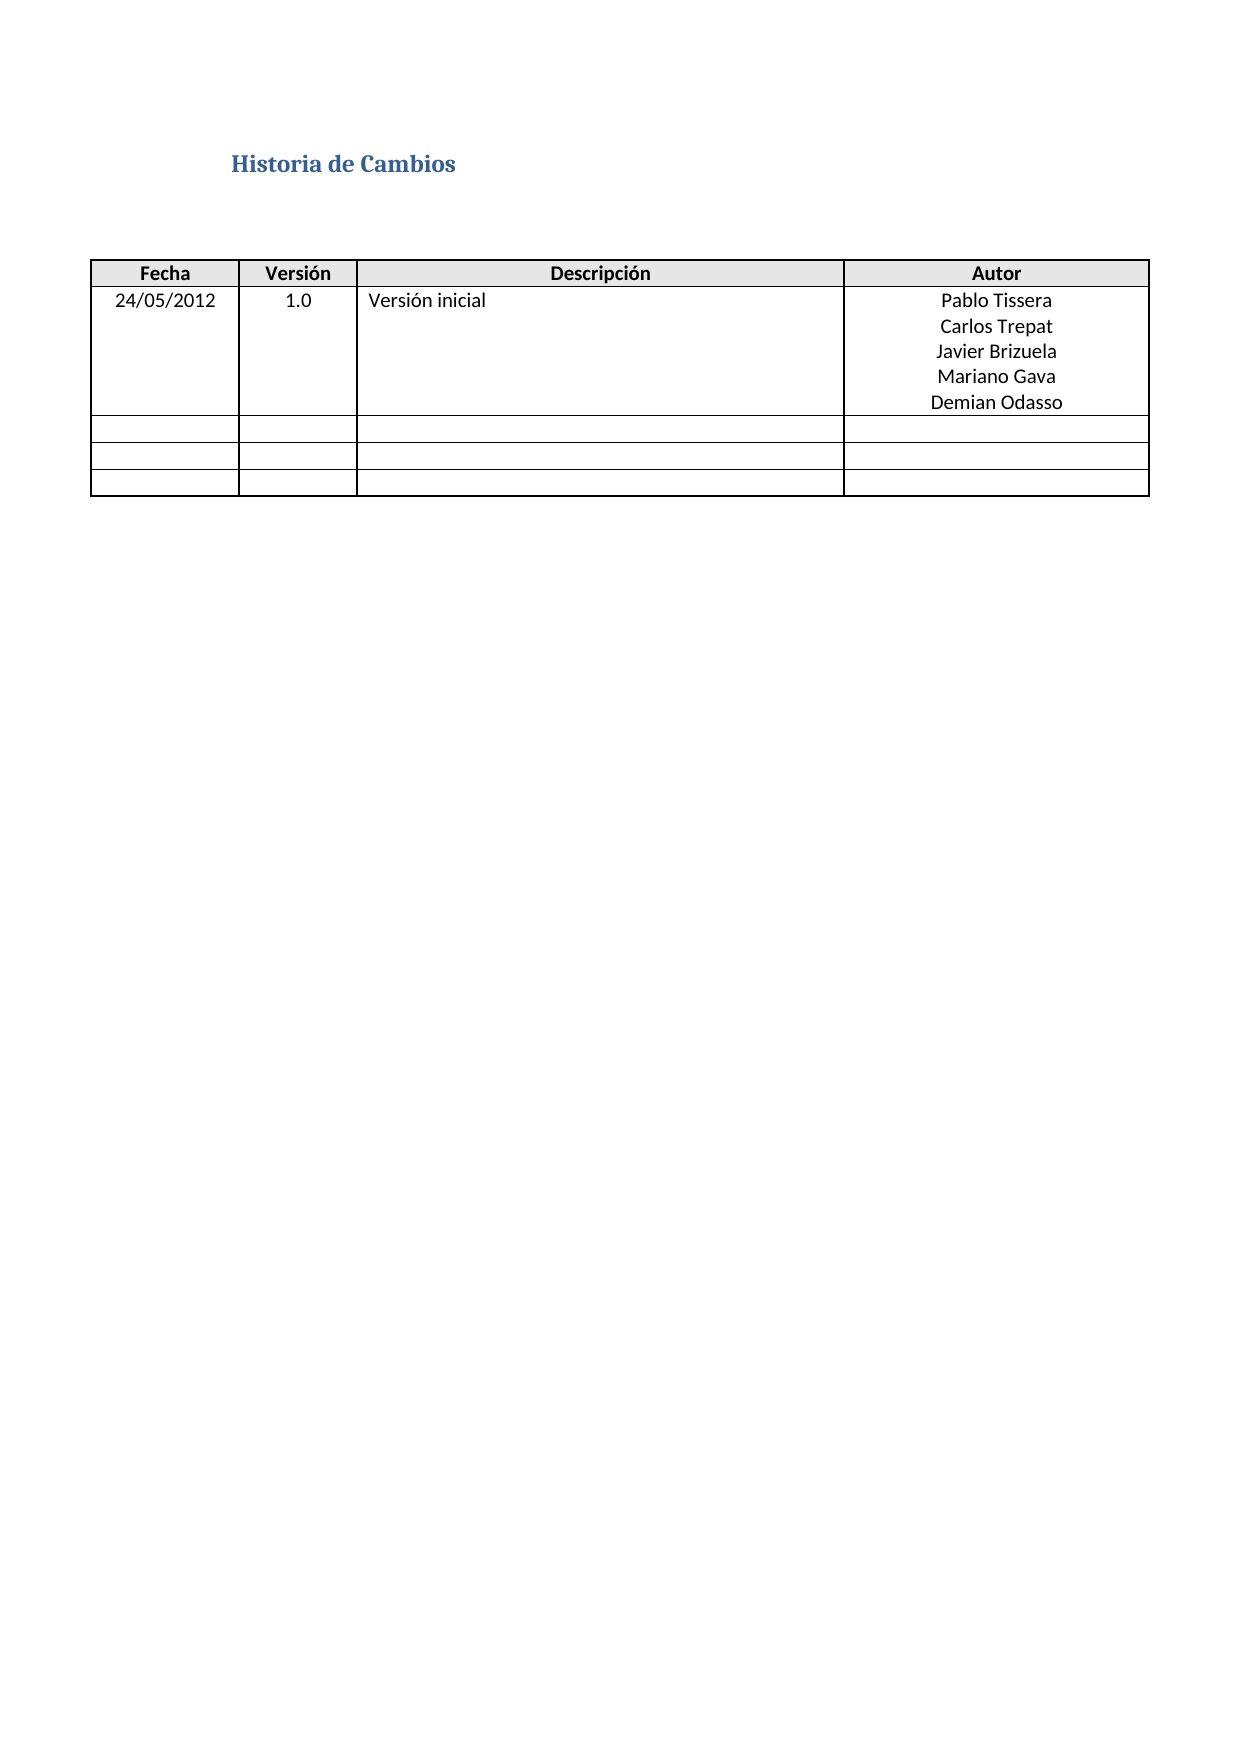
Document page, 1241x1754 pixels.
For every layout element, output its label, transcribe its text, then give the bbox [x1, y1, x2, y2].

table_cell [358, 443, 843, 468]
table_cell [92, 416, 238, 441]
table_cell [240, 470, 356, 495]
table_cell Versión inicial [358, 287, 843, 414]
table_cell [92, 443, 238, 468]
table_header Autor [845, 261, 1148, 286]
subtitle Historia de Cambios [156, 150, 1090, 179]
table_cell 1.0 [240, 287, 356, 414]
table_cell [845, 416, 1148, 441]
table_header Versión [240, 261, 356, 286]
table_cell [845, 443, 1148, 468]
table_cell [240, 416, 356, 441]
table_cell [358, 470, 843, 495]
table_cell [358, 416, 843, 441]
table_cell Pablo Tissera Carlos Trepat Javier Brizuela Mariano Gava Demian Odasso [845, 287, 1148, 414]
table_header Fecha [92, 261, 238, 286]
table_cell [92, 470, 238, 495]
table_cell 24/05/2012 [92, 287, 238, 414]
table_header Descripción [358, 261, 843, 286]
table_cell [845, 470, 1148, 495]
table_cell [240, 443, 356, 468]
